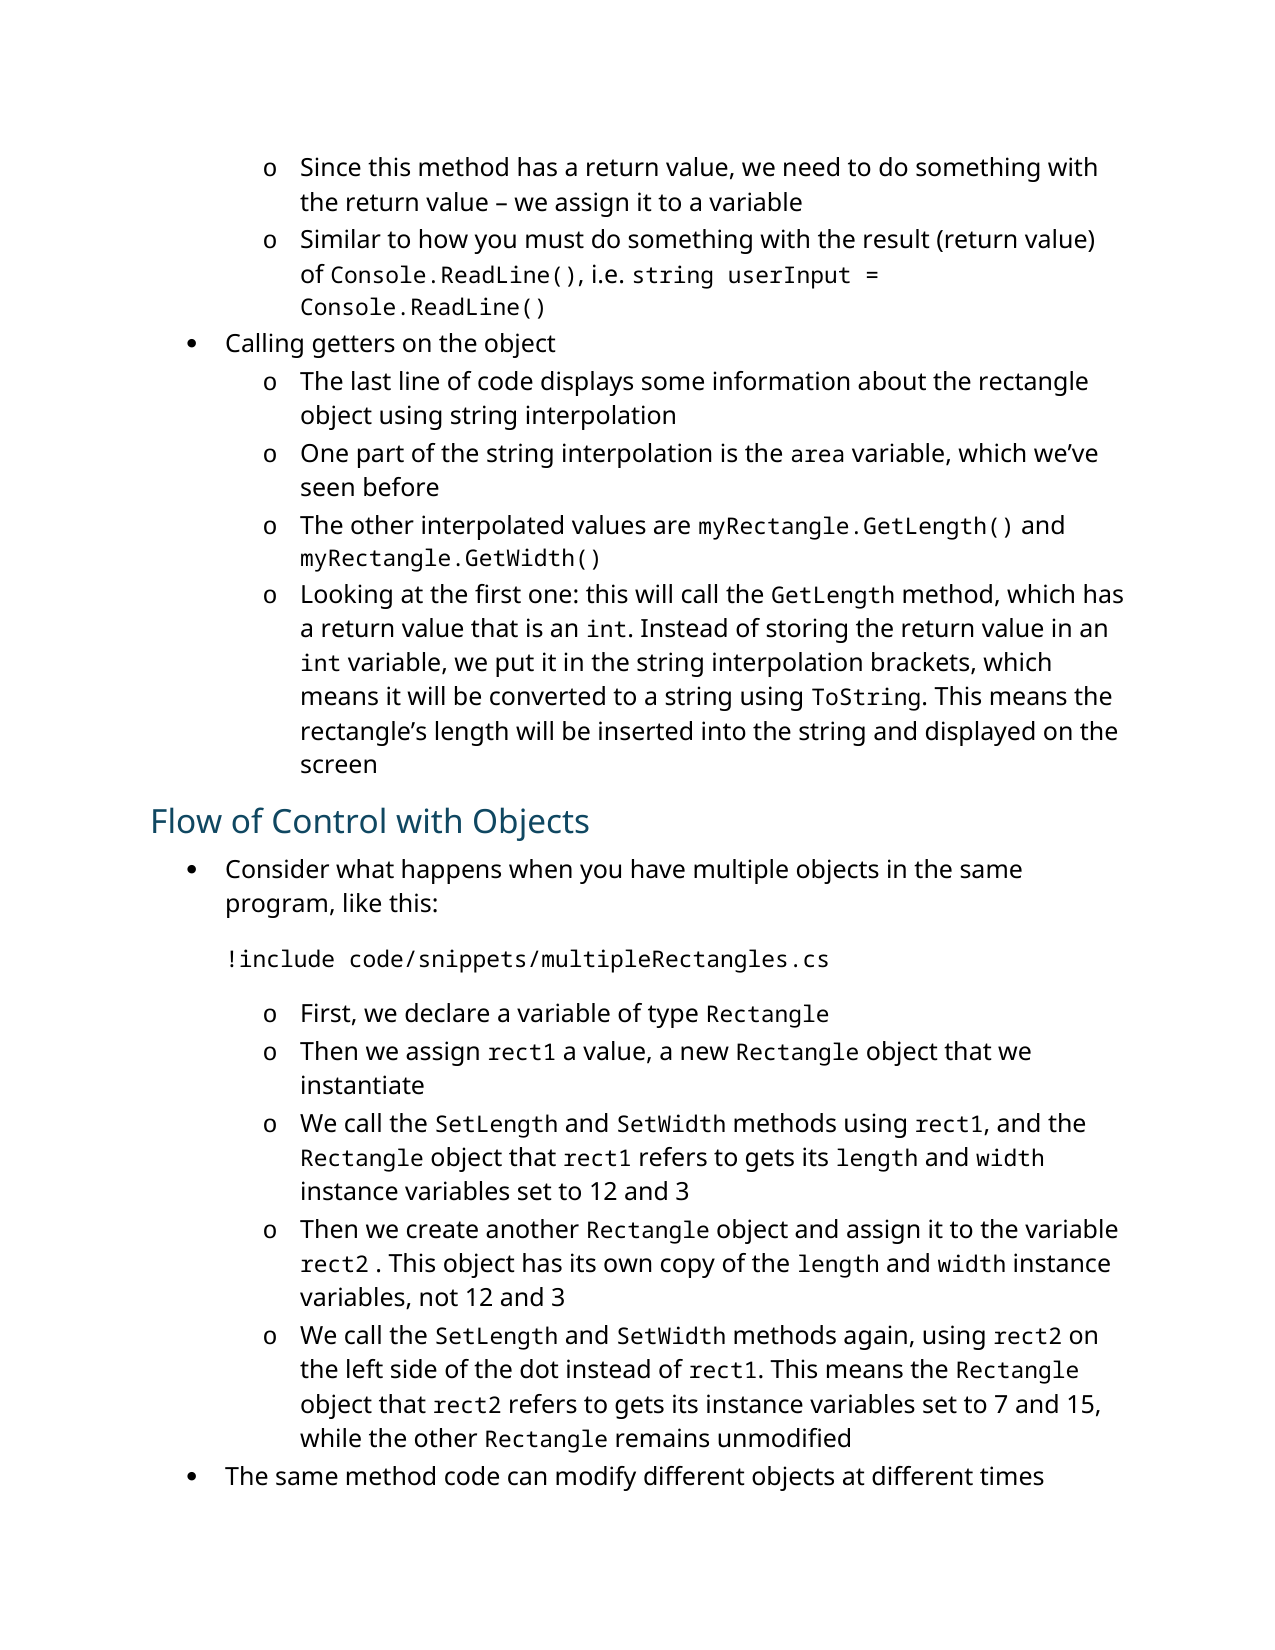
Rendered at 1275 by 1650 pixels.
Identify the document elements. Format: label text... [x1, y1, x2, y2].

list The same method code can modify different objects at different times [187, 1458, 1125, 1492]
list Consider what happens when you have multiple objects in the same program, like this: [187, 852, 1125, 920]
list The other interpolated values are myRectangle.GetLength() and myRectangle.GetWidth() [262, 507, 1125, 573]
list !include code/snippets/multipleRectangles.cs [187, 941, 1125, 975]
list One part of the string interpolation is the area variable, which we’ve seen before [262, 435, 1125, 504]
list Then we assign rect1 a value, a new Rectangle object that we instantiate [262, 1033, 1125, 1102]
list We call the SetLength and SetWidth methods again, using rect2 on the left side of the dot instead of rect1. This means the Rectangle object that rect2 refers to gets its instance variables set to 7 and 15, while the other Rectangle remains unmodified [262, 1318, 1125, 1454]
list The last line of code displays some information about the rectangle object using string interpolation [262, 363, 1125, 432]
list Calling getters on the object [187, 325, 1125, 359]
list First, we declare a variable of type Rectangle [262, 996, 1125, 1030]
list Similar to how you must do something with the result (return value) of Console.ReadLine(), i.e. string userInput = Console.ReadLine() [262, 222, 1125, 322]
list Looking at the first one: this will call the GetLength method, which has a return value that is an int. Instead of storing the return value in an int variable, we put it in the string interpolation brackets, which means it will be converted to a string using ToString. This means the rectangle’s length will be inserted into the string and displayed on the screen [262, 577, 1125, 781]
list Since this method has a return value, we need to do something with the return value – we assign it to a variable [262, 150, 1125, 218]
subtitle Flow of Control with Objects [150, 798, 1125, 843]
list Then we create another Rectangle object and assign it to the variable rect2 . This object has its own copy of the length and width instance variables, not 12 and 3 [262, 1212, 1125, 1314]
list We call the SetLength and SetWidth methods using rect1, and the Rectangle object that rect1 refers to gets its length and width instance variables set to 12 and 3 [262, 1106, 1125, 1208]
